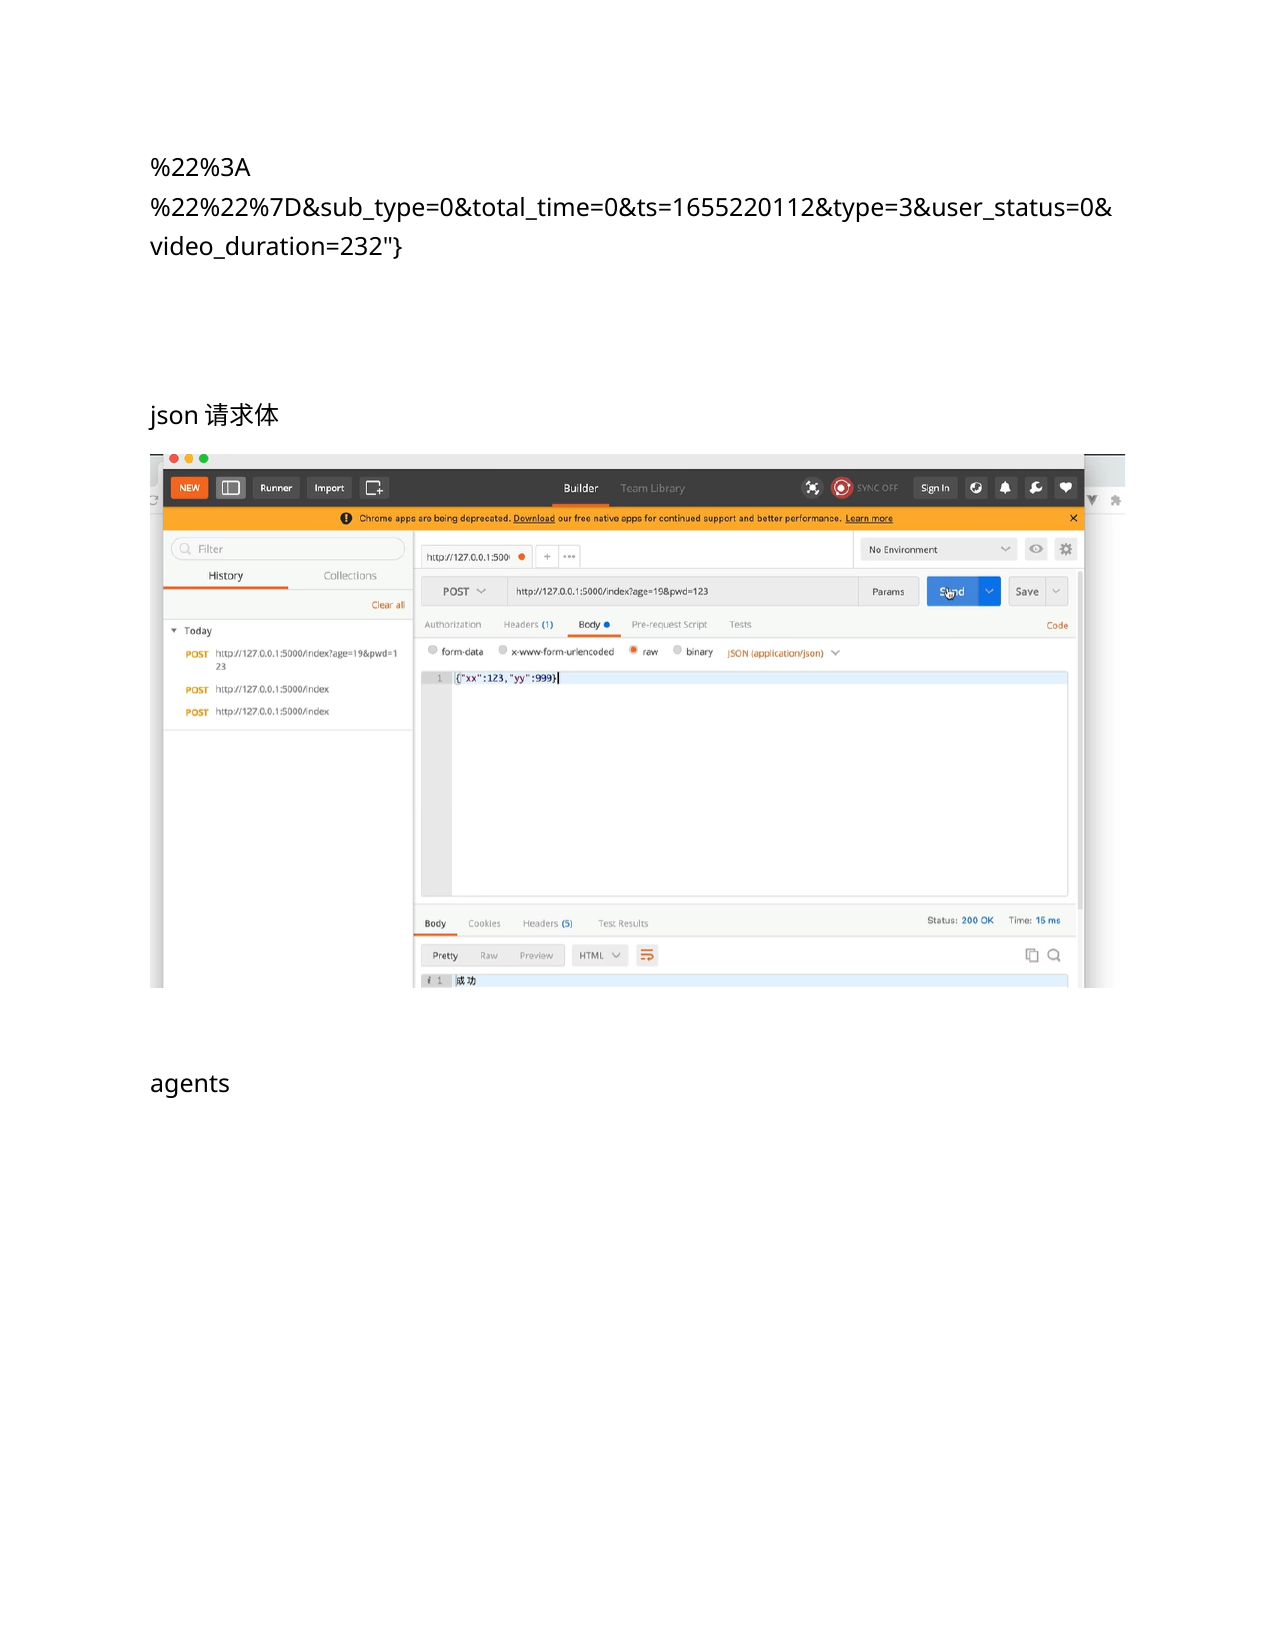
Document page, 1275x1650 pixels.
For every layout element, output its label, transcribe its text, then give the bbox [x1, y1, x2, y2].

picture [150, 454, 1125, 988]
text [150, 150, 1125, 262]
text json请求体 [150, 396, 1125, 432]
text agents [150, 1066, 1125, 1099]
